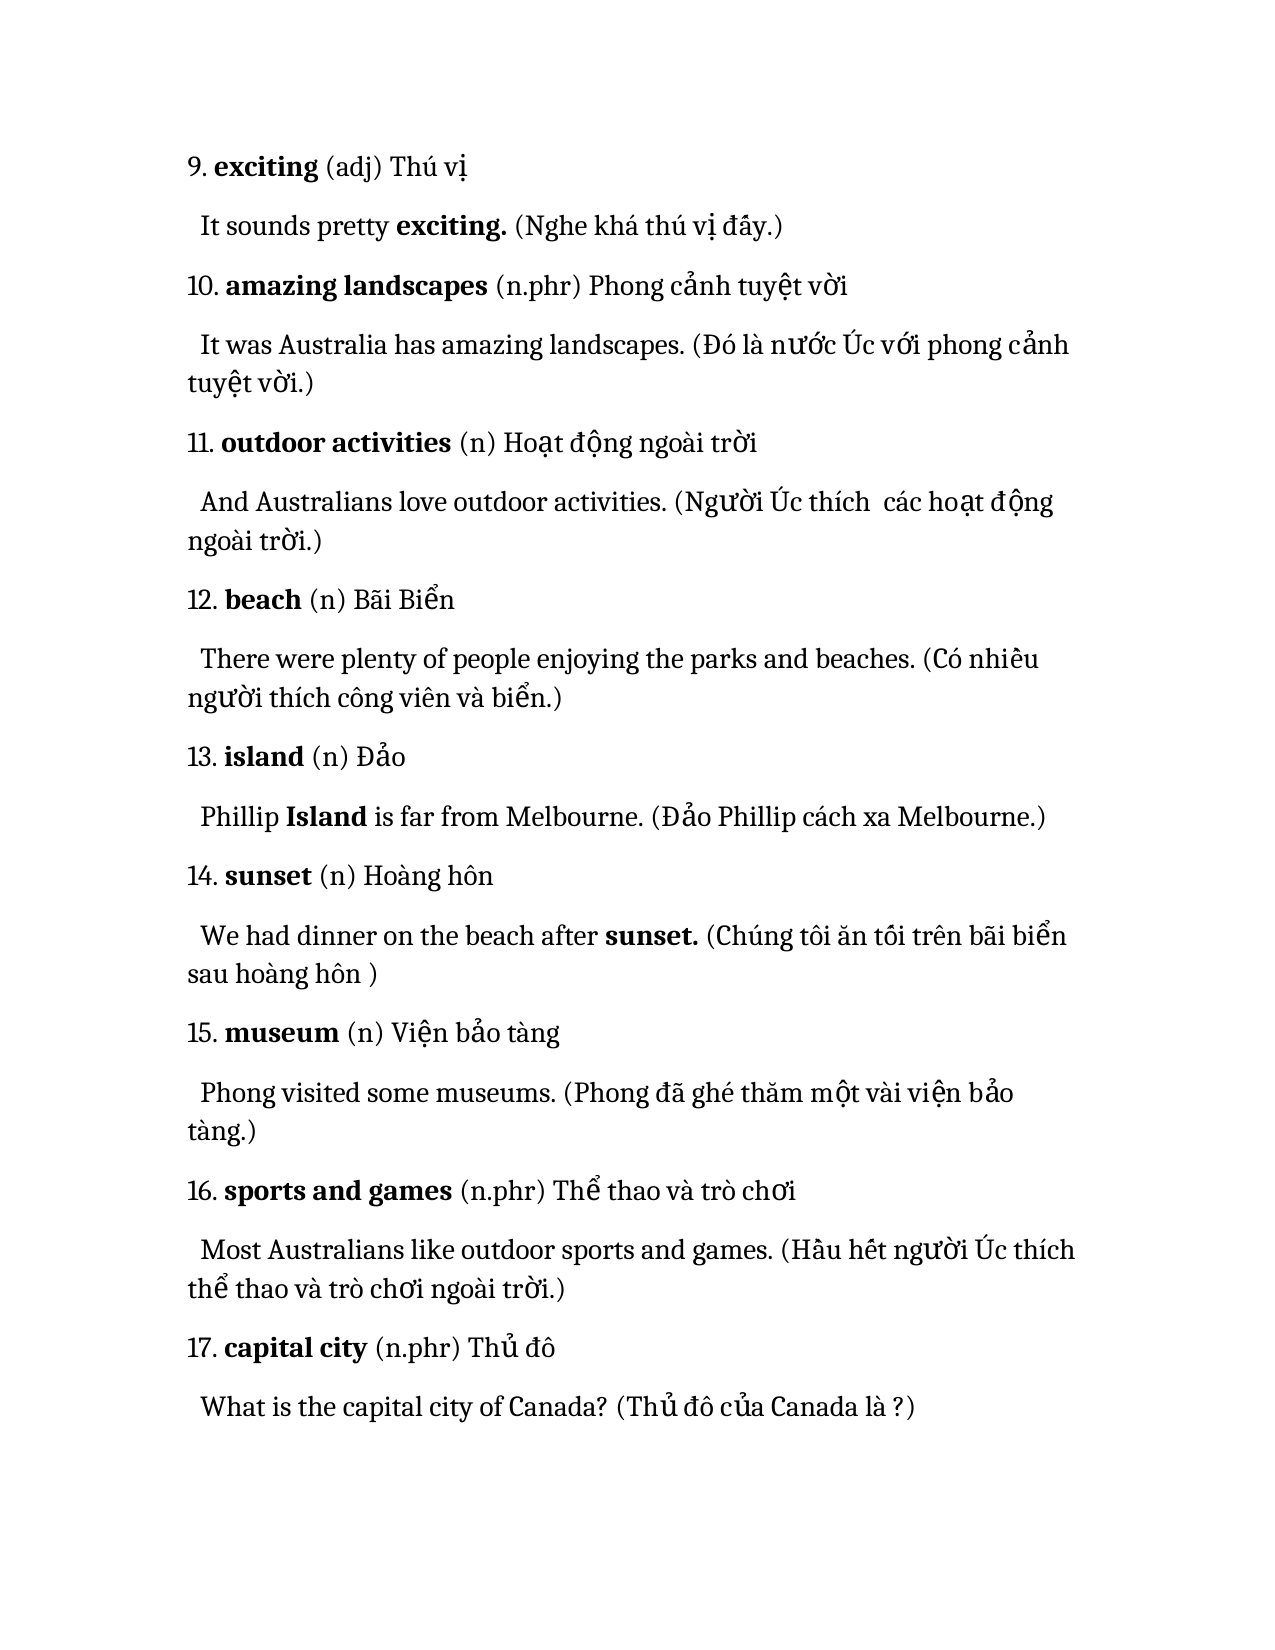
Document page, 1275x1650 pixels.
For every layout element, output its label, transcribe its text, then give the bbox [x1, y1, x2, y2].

text 15. museum (n) Viện bảo tàng [187, 1017, 1087, 1050]
text Most Australians like outdoor sports and games. (Hầu hết người Úc thích thể thao và trò chơi ngoài trời.) [187, 1233, 1087, 1305]
text And Australians love outdoor activities. (Người Úc thích các hoạt động ngoài trời.) [187, 485, 1087, 557]
text 12. beach (n) Bãi Biển [187, 583, 1087, 617]
text 10. amazing landscapes (n.phr) Phong cảnh tuyệt vời [187, 269, 1087, 302]
text 9. exciting (adj) Thú vị [187, 150, 1087, 183]
text 17. capital city (n.phr) Thủ đô [187, 1331, 1087, 1365]
text Phong visited some museums. (Phong đã ghé thăm một vài viện bảo tàng.) [187, 1076, 1087, 1148]
text 13. island (n) Đảo [187, 741, 1087, 774]
text There were plenty of people enjoying the parks and beaches. (Có nhiều người thích công viên và biển.) [187, 643, 1087, 715]
text 14. sunset (n) Hoàng hôn [187, 859, 1087, 893]
text It was Australia has amazing landscapes. (Đó là nước Úc với phong cảnh tuyệt vời.) [187, 328, 1087, 400]
text 16. sports and games (n.phr) Thể thao và trò chơi [187, 1174, 1087, 1207]
text 11. outdoor activities (n) Hoạt động ngoài trời [187, 426, 1087, 459]
text We had dinner on the beach after sunset. (Chúng tôi ăn tối trên bãi biển sau hoàng hôn ) [187, 919, 1087, 991]
text It sounds pretty exciting. (Nghe khá thú vị đấy.) [187, 209, 1087, 243]
text Phillip Island is far from Melbourne. (Đảo Phillip cách xa Melbourne.) [187, 800, 1087, 833]
text What is the capital city of Canada? (Thủ đô của Canada là ?) [187, 1391, 1087, 1424]
